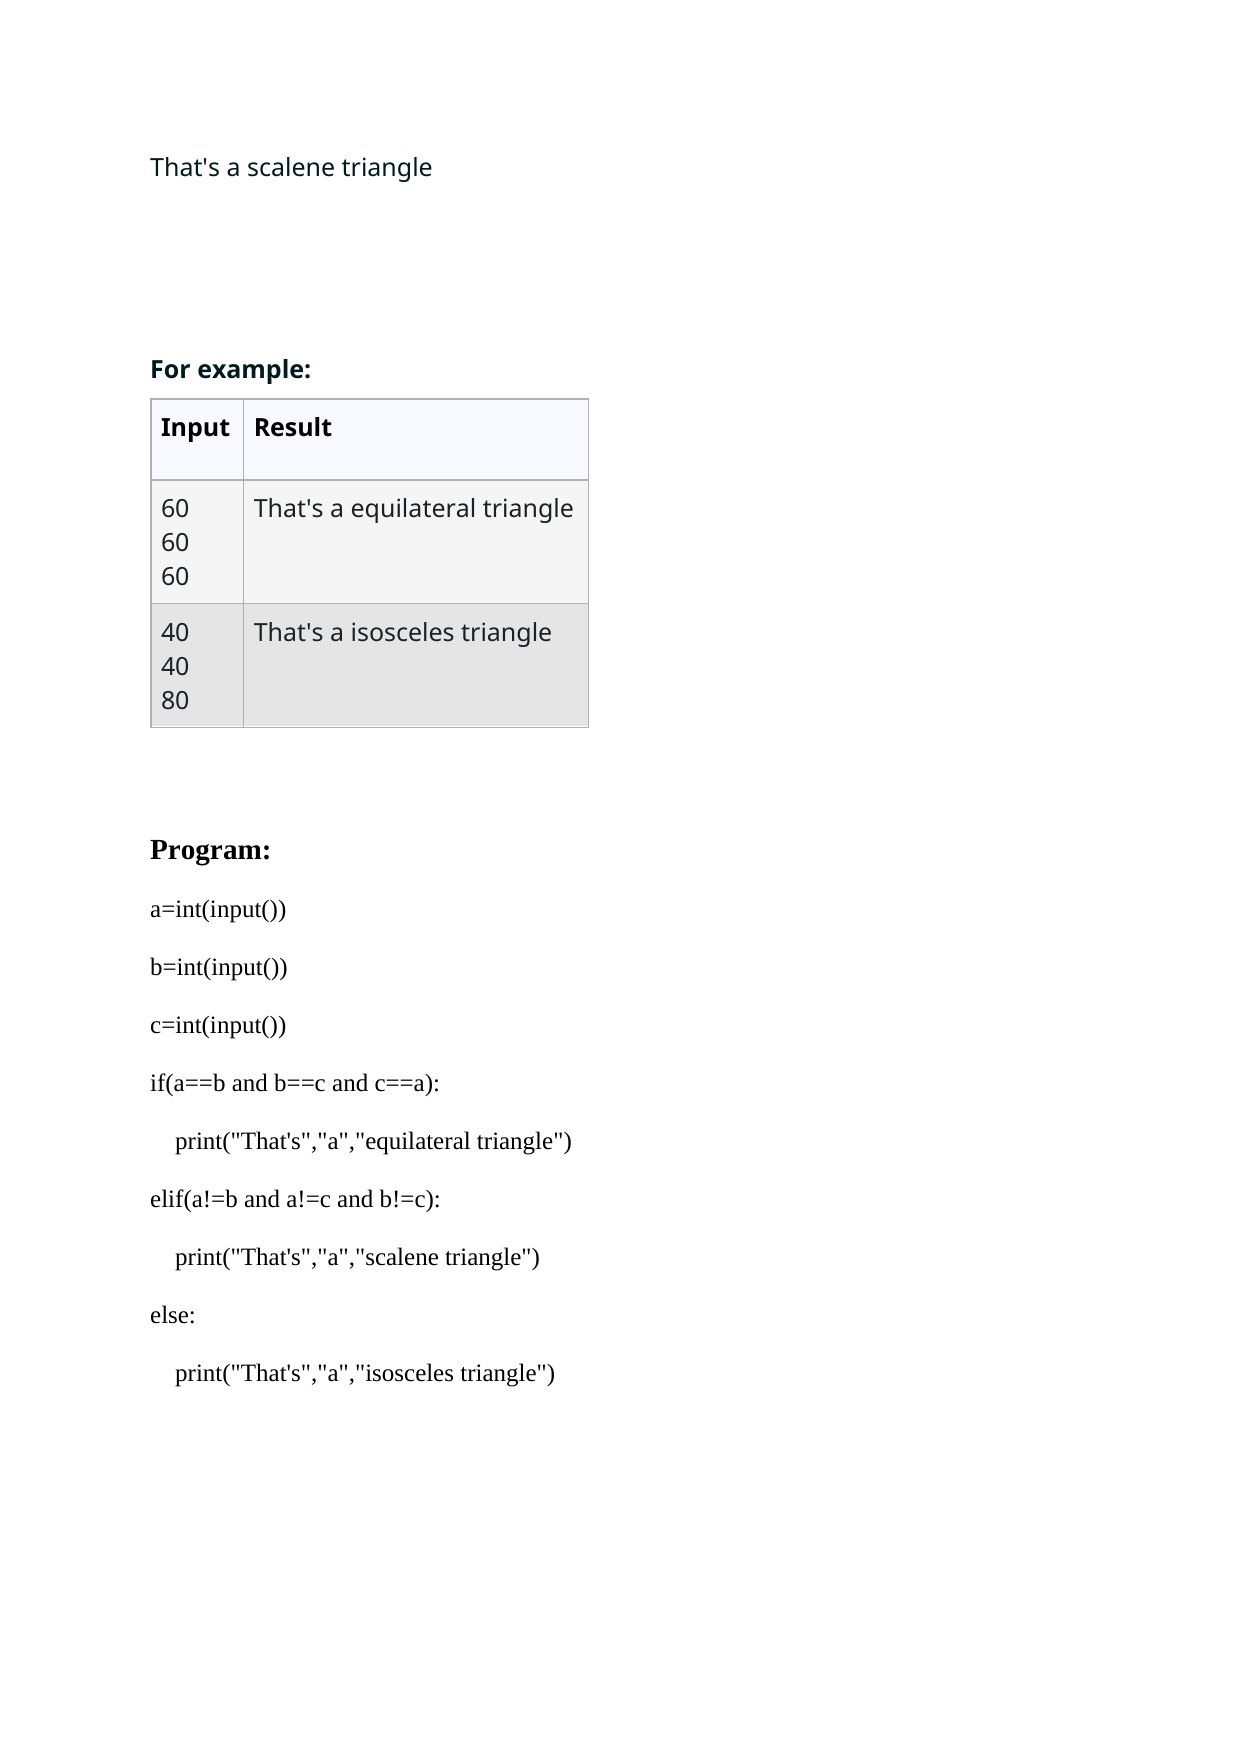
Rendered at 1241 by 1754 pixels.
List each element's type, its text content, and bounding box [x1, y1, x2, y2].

text elif(a!=b and a!=c and b!=c): [150, 1184, 1090, 1213]
text a=int(input()) [150, 894, 1090, 923]
text print("That's","a","isosceles triangle") [150, 1358, 1090, 1387]
table_header Input [152, 400, 243, 479]
text Program: [150, 832, 1090, 865]
table_cell 40 40 80 [152, 604, 243, 726]
text For example: [150, 352, 1090, 386]
text c=int(input()) [150, 1010, 1090, 1039]
text print("That's","a","scalene triangle") [150, 1242, 1090, 1271]
table_header Result [244, 400, 588, 479]
text else: [150, 1300, 1090, 1329]
text That's a scalene triangle [150, 150, 1090, 184]
table_cell That's a isosceles triangle [244, 604, 588, 726]
text print("That's","a","equilateral triangle") [150, 1126, 1090, 1155]
table_cell That's a equilateral triangle [244, 481, 588, 603]
table_cell 60 60 60 [152, 481, 243, 603]
text b=int(input()) [150, 952, 1090, 981]
text if(a==b and b==c and c==a): [150, 1068, 1090, 1097]
